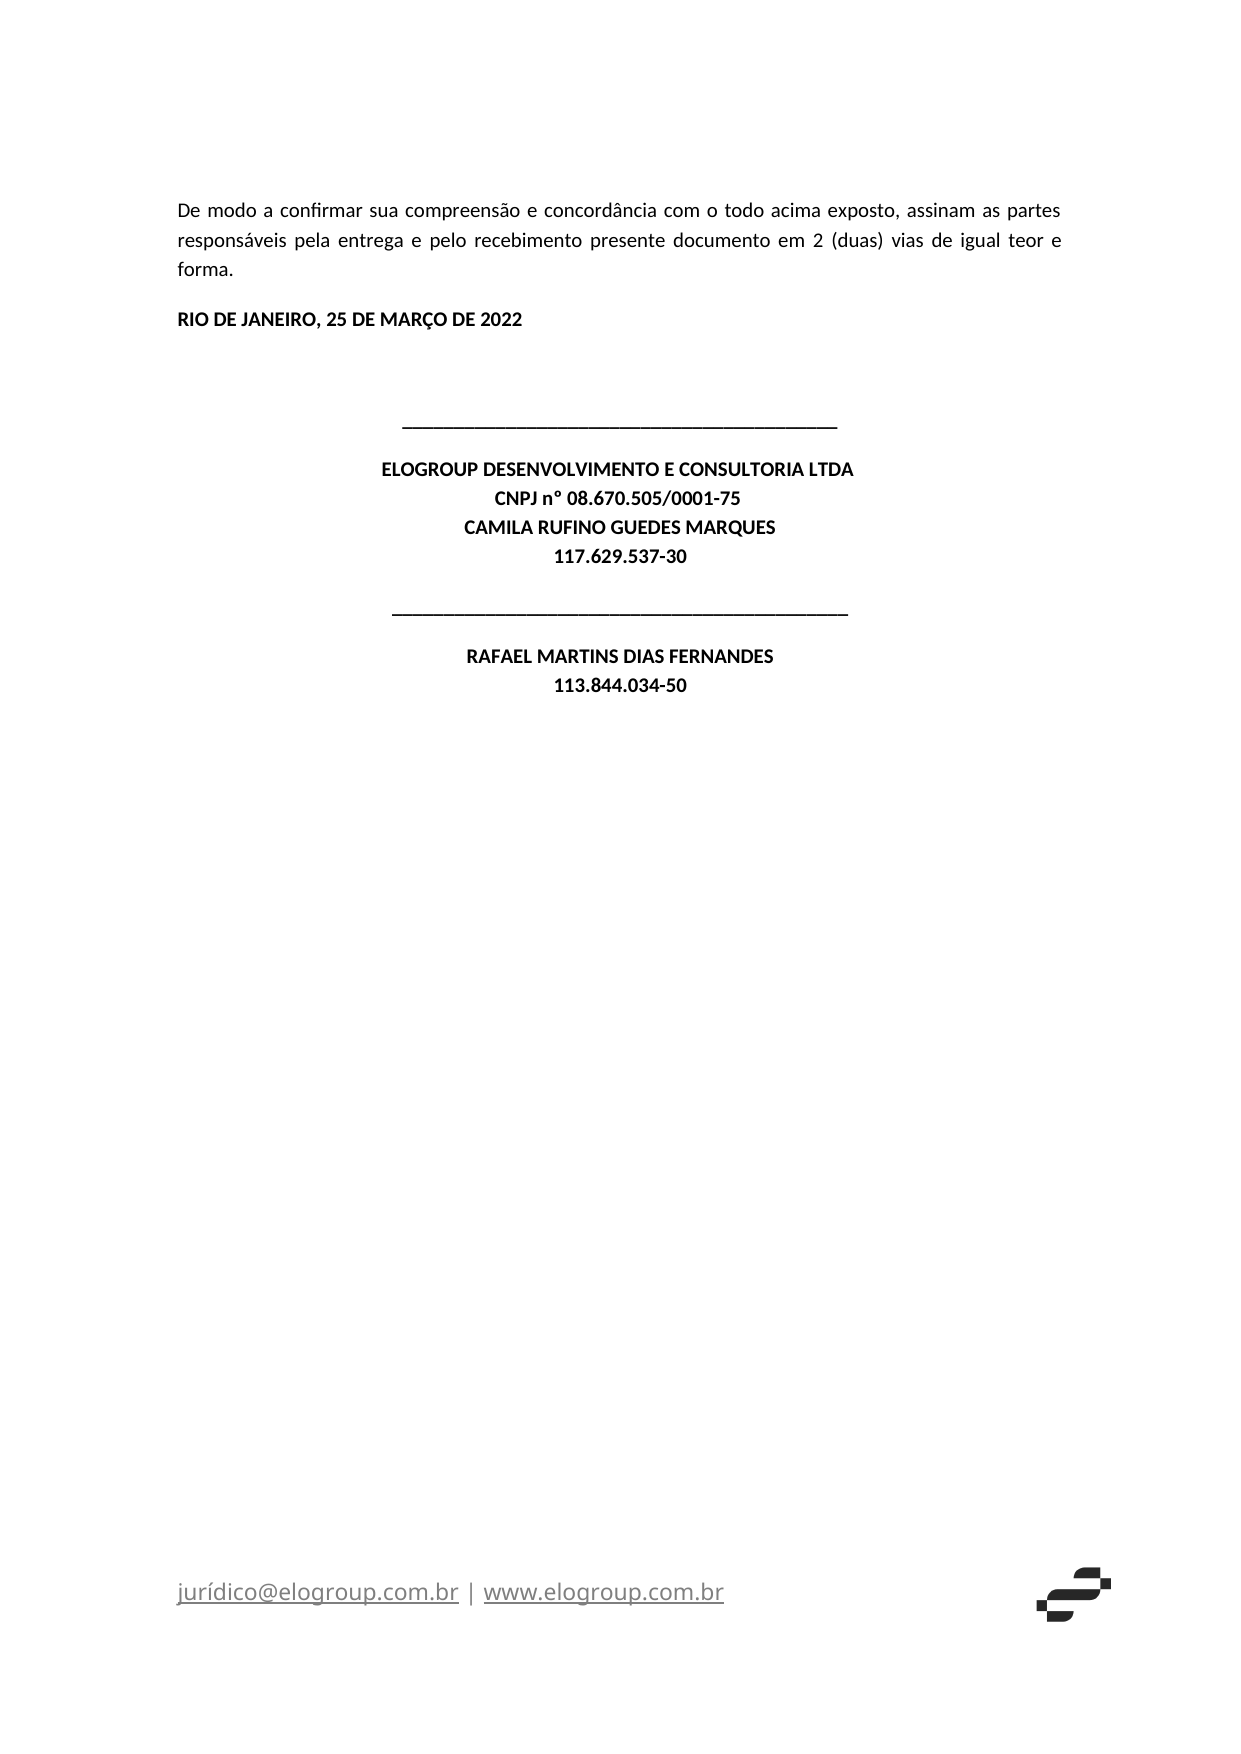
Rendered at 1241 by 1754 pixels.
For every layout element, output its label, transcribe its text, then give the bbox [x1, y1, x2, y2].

text ELOGROUP DESENVOLVIMENTO E CONSULTORIA LTDA CNPJ nº 08.670.505/0001-75 CAMILA RUFINO GUEDES MARQUES 117.629.537-30 [177, 456, 1063, 569]
text RIO DE JANEIRO, 25 DE MARÇO DE 2022 [177, 306, 1063, 331]
text __________________________________________ [177, 406, 1063, 431]
text De modo a confirmar sua compreensão e concordância com o todo acima exposto, assinam as partes responsáveis pela entrega e pelo recebimento presente documento em 2 (duas) vias de igual teor e forma. [177, 198, 1063, 281]
picture [1036, 1567, 1111, 1622]
text ____________________________________________ [177, 593, 1063, 619]
text RAFAEL MARTINS DIAS FERNANDES 113.844.034-50 [177, 643, 1063, 698]
